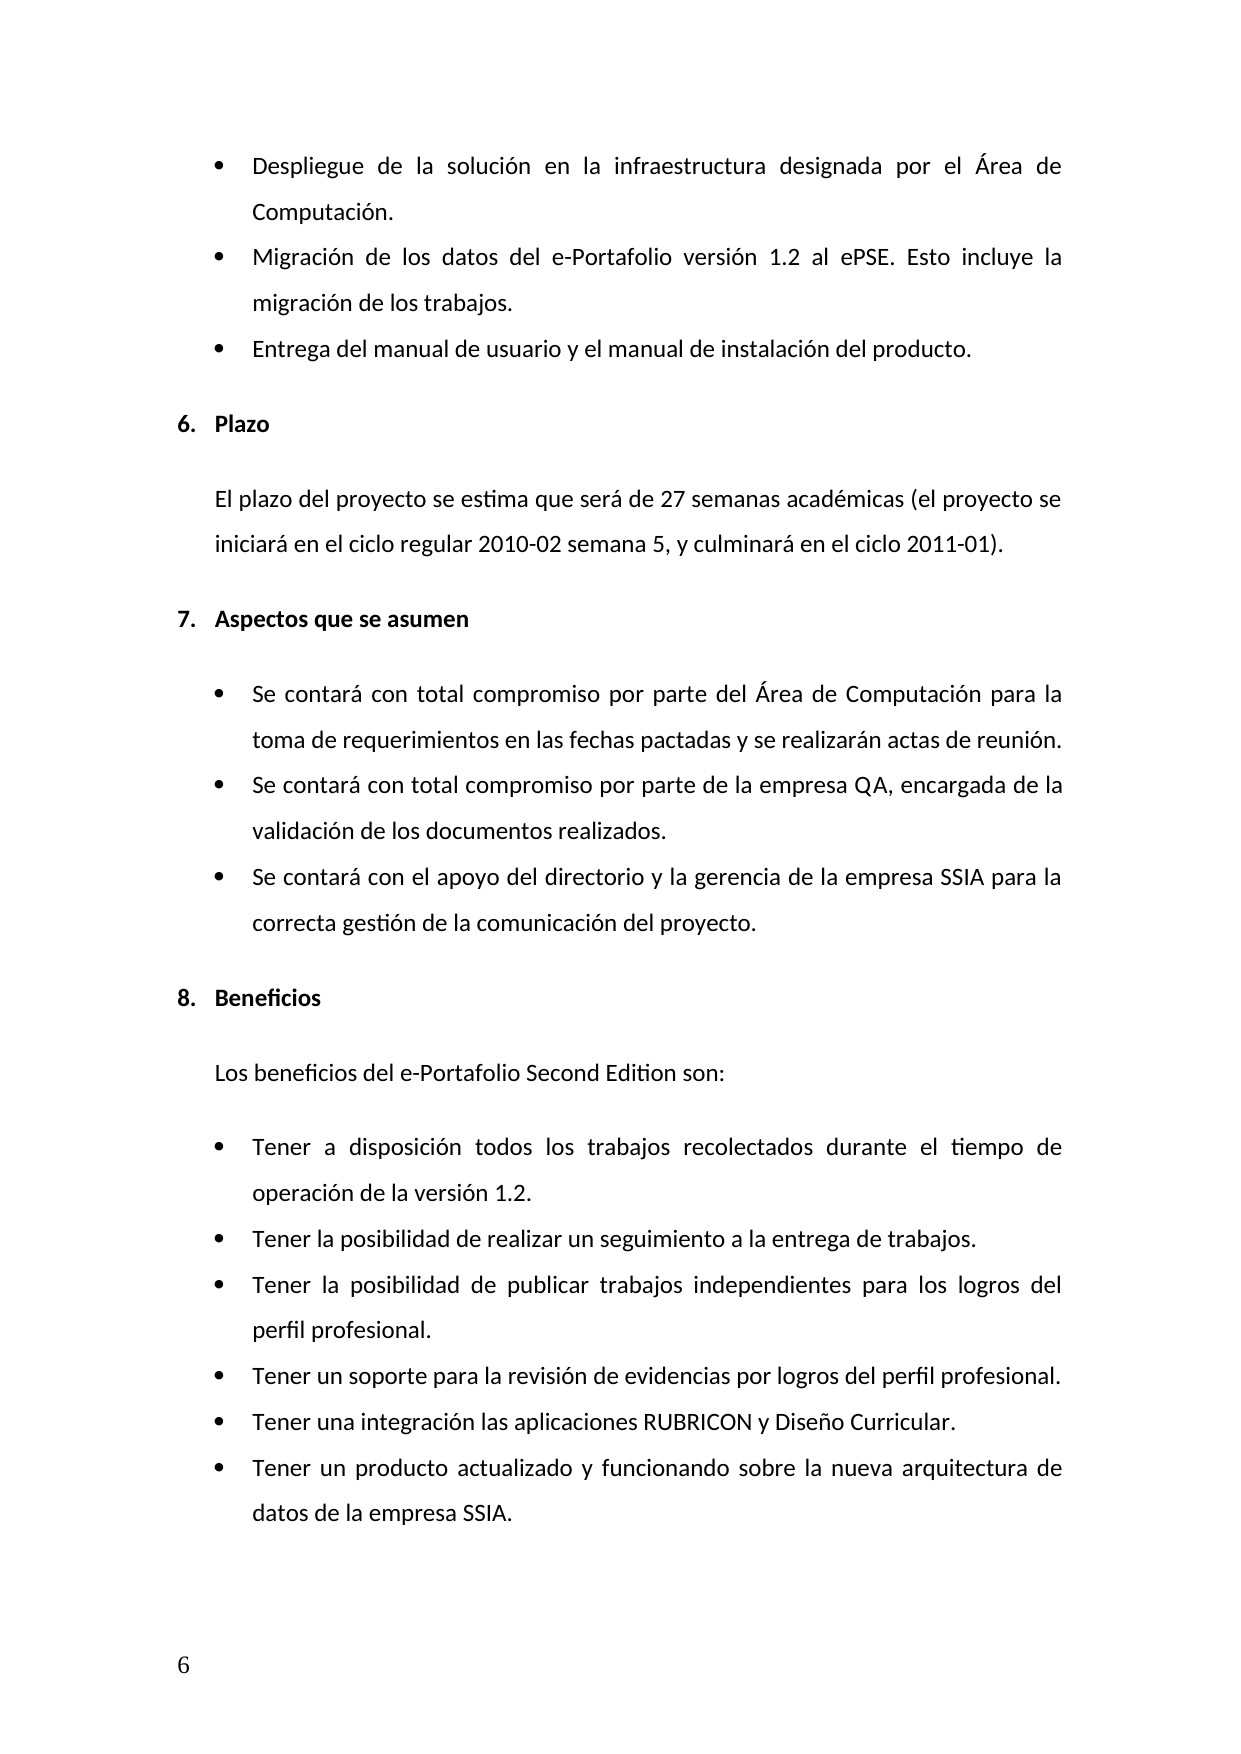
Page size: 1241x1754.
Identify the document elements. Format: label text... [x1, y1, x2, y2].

list Entrega del manual de usuario y el manual de instalación del producto. [214, 333, 1063, 363]
list Se contará con total compromiso por parte del Área de Computación para la toma de requerimientos en las fechas pactadas y se realizarán actas de reunión. [214, 678, 1063, 754]
subtitle Plazo [177, 408, 1063, 438]
text Los beneficios del e-Portafolio Second Edition son: [214, 1057, 1063, 1087]
text El plazo del proyecto se estima que será de 27 semanas académicas (el proyecto se iniciará en el ciclo regular 2010-02 semana 5, y culminará en el ciclo 2011-01). [214, 483, 1063, 559]
subtitle Beneficios [177, 982, 1063, 1012]
list Migración de los datos del e-Portafolio versión 1.2 al ePSE. Esto incluye la migración de los trabajos. [214, 241, 1063, 318]
list Se contará con el apoyo del directorio y la gerencia de la empresa SSIA para la correcta gestión de la comunicación del proyecto. [214, 861, 1063, 937]
list Tener un producto actualizado y funcionando sobre la nueva arquitectura de datos de la empresa SSIA. [214, 1452, 1063, 1528]
list Tener una integración las aplicaciones RUBRICON y Diseño Curricular. [214, 1406, 1063, 1436]
list Despliegue de la solución en la infraestructura designada por el Área de Computación. [214, 150, 1063, 226]
list Tener un soporte para la revisión de evidencias por logros del perfil profesional. [214, 1360, 1063, 1391]
list Se contará con total compromiso por parte de la empresa QA, encargada de la validación de los documentos realizados. [214, 770, 1063, 846]
list Tener la posibilidad de realizar un seguimiento a la entrega de trabajos. [214, 1223, 1063, 1253]
subtitle Aspectos que se asumen [177, 603, 1063, 634]
list Tener la posibilidad de publicar trabajos independientes para los logros del perfil profesional. [214, 1269, 1063, 1345]
list Tener a disposición todos los trabajos recolectados durante el tiempo de operación de la versión 1.2. [214, 1132, 1063, 1208]
